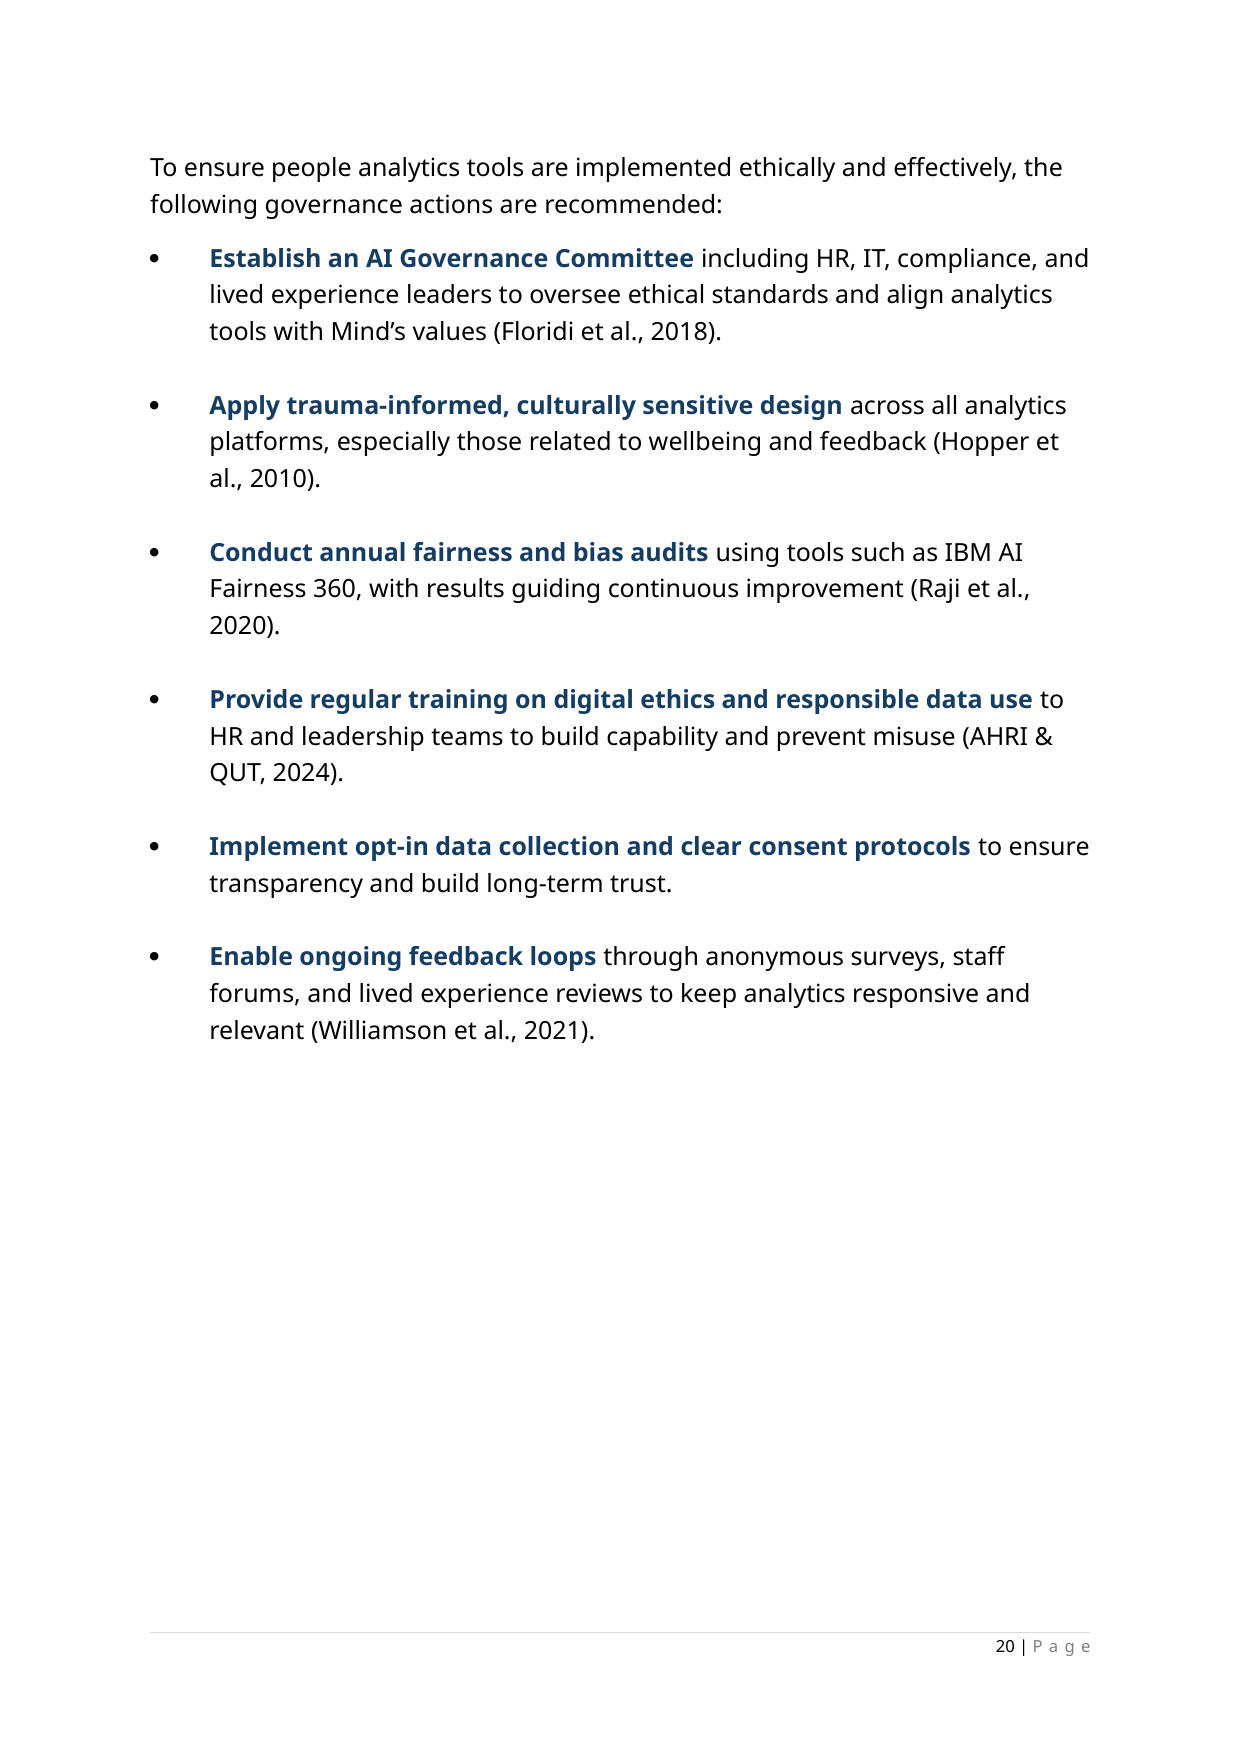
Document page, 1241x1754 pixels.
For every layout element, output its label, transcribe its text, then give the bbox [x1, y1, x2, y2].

list Apply trauma-informed, culturally sensitive design across all analytics platforms, especially those related to wellbeing and feedback (Hopper et al., 2010). [150, 387, 1090, 495]
list Implement opt-in data collection and clear consent protocols to ensure transparency and build long-term trust. [150, 828, 1090, 899]
list Establish an AI Governance Committee including HR, IT, compliance, and lived experience leaders to oversee ethical standards and align analytics tools with Mind’s values (Floridi et al., 2018). [150, 240, 1090, 348]
list Conduct annual fairness and bias audits using tools such as IBM AI Fairness 360, with results guiding continuous improvement (Raji et al., 2020). [150, 534, 1090, 642]
text To ensure people analytics tools are implemented ethically and effectively, the following governance actions are recommended: [150, 150, 1090, 221]
list Enable ongoing feedback loops through anonymous surveys, staff forums, and lived experience reviews to keep analytics responsive and relevant (Williamson et al., 2021). [150, 939, 1090, 1046]
list Provide regular training on digital ethics and responsible data use to HR and leadership teams to build capability and prevent misuse (AHRI & QUT, 2024). [150, 681, 1090, 789]
